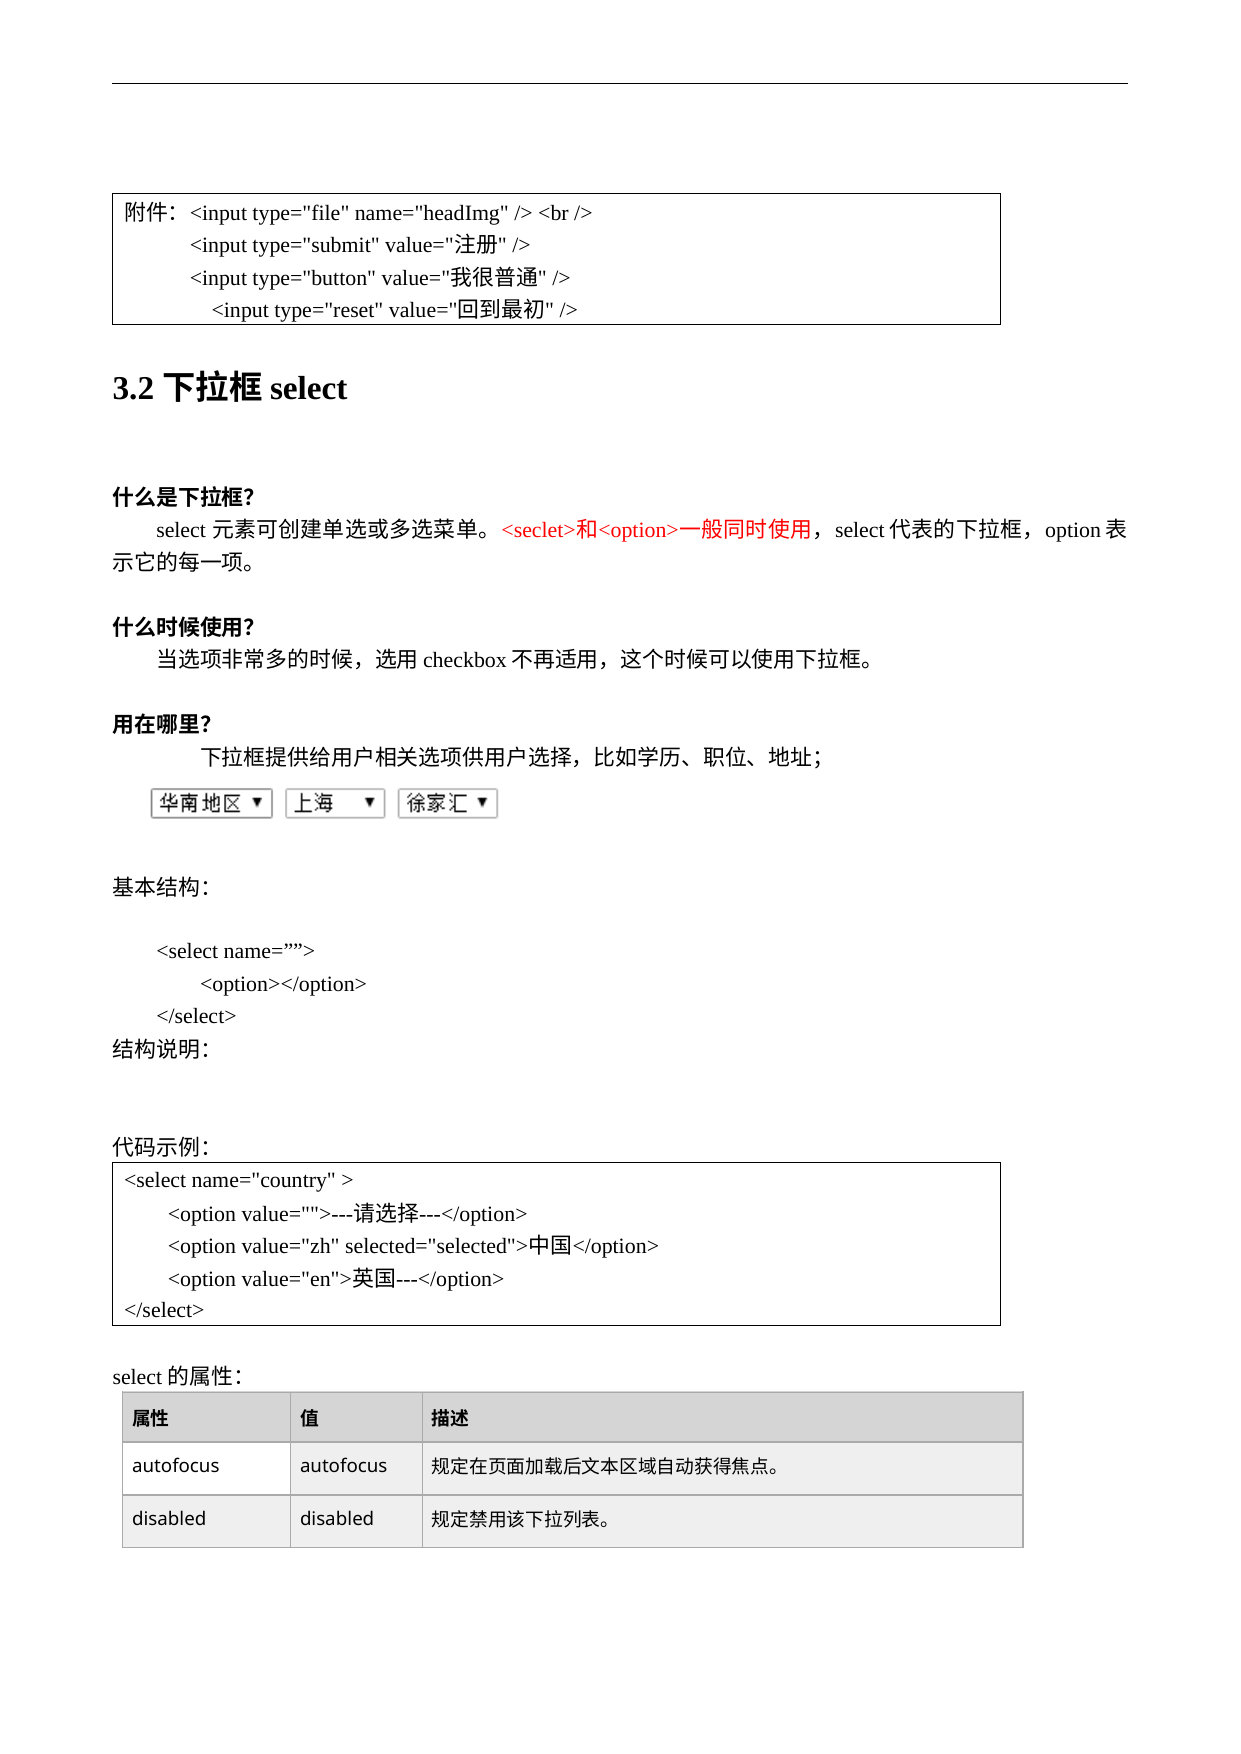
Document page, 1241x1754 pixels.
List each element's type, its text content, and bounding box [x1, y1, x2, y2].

text 什么时候使用？ [112, 609, 1128, 642]
subtitle 3.2 下拉框 select [112, 352, 1128, 417]
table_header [113, 194, 1000, 324]
table_header 描述 [423, 1393, 1022, 1441]
table_cell 规定禁用该下拉列表。 [423, 1496, 1022, 1547]
table_header 值 [291, 1393, 422, 1441]
table_cell disabled [291, 1496, 422, 1547]
text 基本结构： [112, 869, 1128, 902]
text 当选项非常多的时候，选用checkbox不再适用，这个时候可以使用下拉框。 [112, 642, 1128, 674]
table_header <select name="country" > <option value="">---请选择---</option> <option value="zh" selected="selected">中国</option> <option value="en">英国---</option> </select> [113, 1163, 1000, 1325]
text 下拉框提供给用户相关选项供用户选择，比如学历、职位、地址； [156, 739, 1128, 772]
text select 元素可创建单选或多选菜单。<seclet>和<option>一般同时使用，select代表的下拉框，option表示它的每一项。 [112, 512, 1128, 577]
text 用在哪里？ [112, 707, 1128, 739]
table_cell autofocus [123, 1443, 290, 1494]
table_cell 规定在页面加载后文本区域自动获得焦点。 [423, 1443, 1022, 1494]
table_header 属性 [123, 1393, 290, 1441]
text 代码示例： [112, 1129, 1128, 1162]
text <select name=””> [112, 934, 1128, 967]
text <option></option> [156, 967, 1128, 999]
table_cell autofocus [291, 1443, 422, 1494]
table_cell disabled [123, 1496, 290, 1547]
text </select> [112, 999, 1128, 1032]
picture [112, 771, 578, 838]
text 结构说明： [112, 1032, 1128, 1064]
text select 的属性： [112, 1359, 1128, 1391]
text 什么是下拉框？ [112, 479, 1128, 512]
